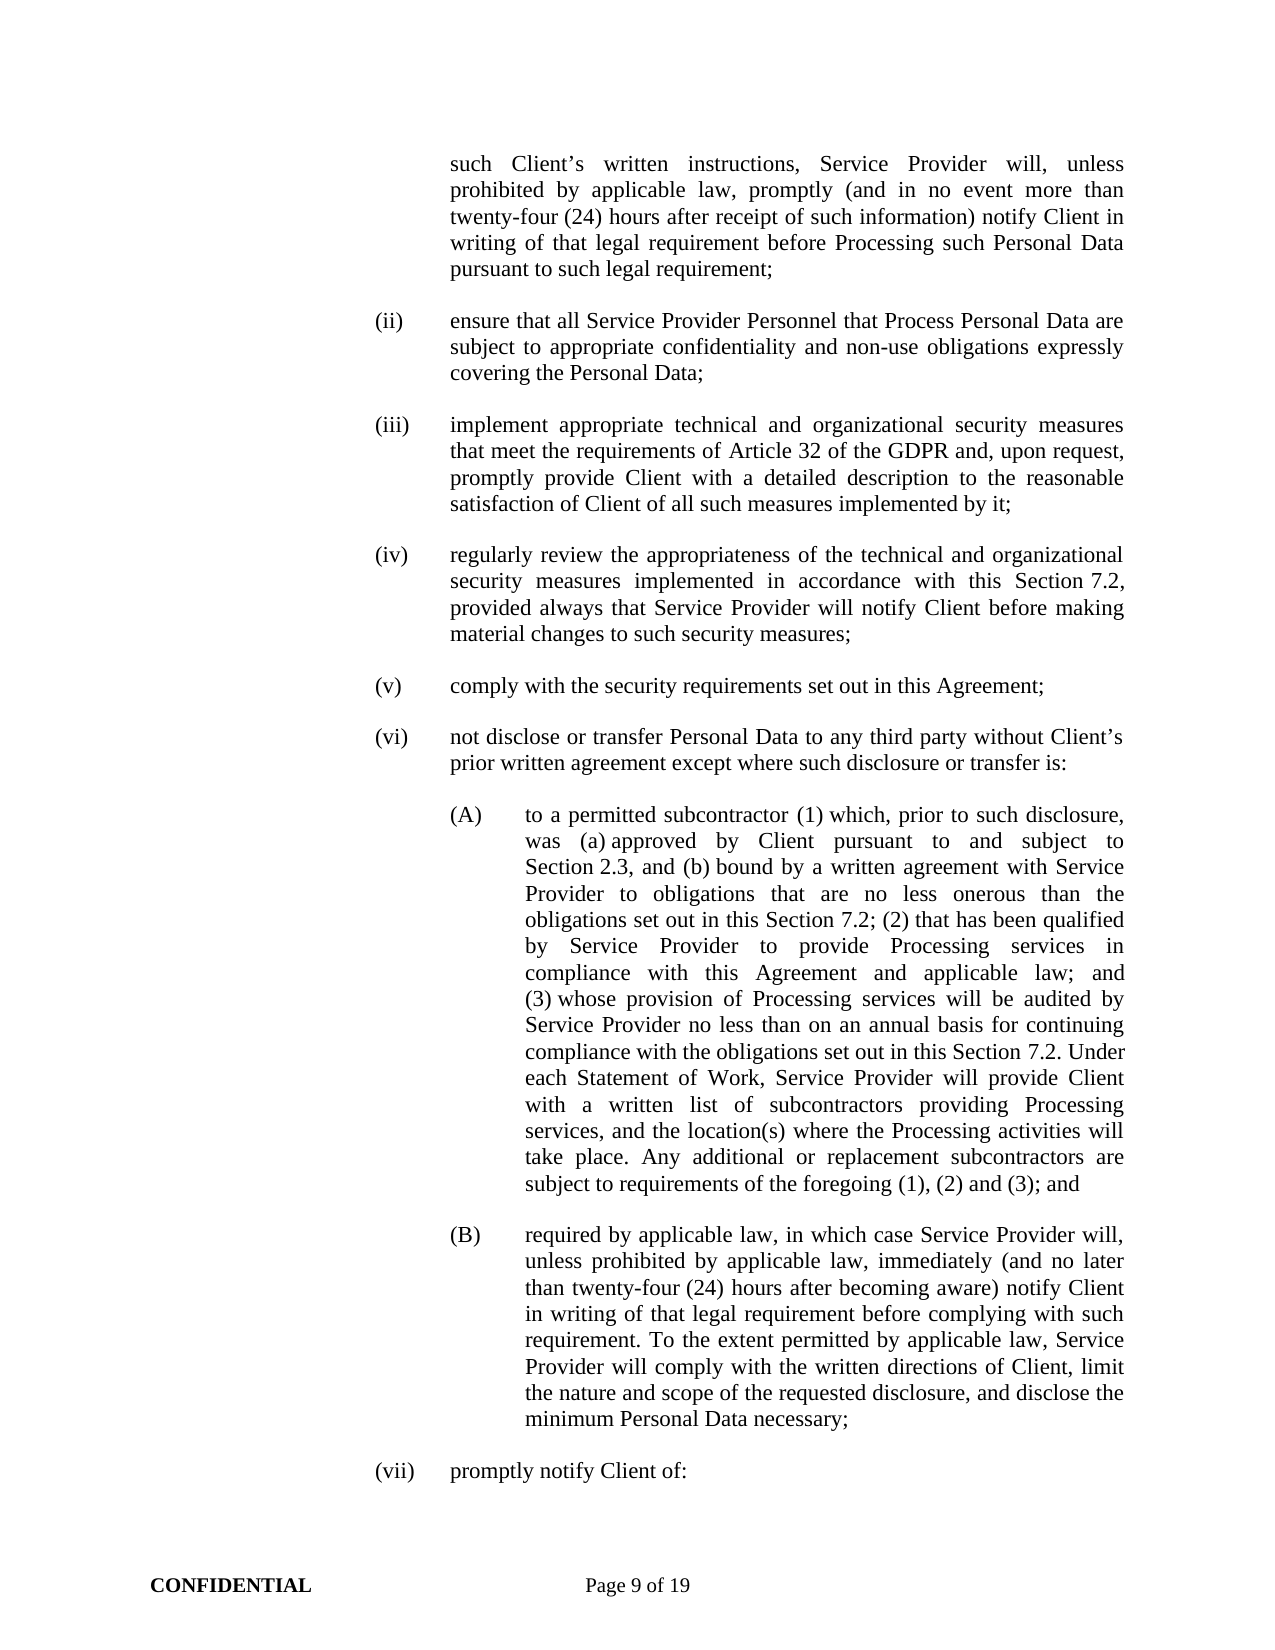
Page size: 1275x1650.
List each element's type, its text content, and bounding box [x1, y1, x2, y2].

text comply with the security requirements set out in this Agreement; [375, 672, 1125, 698]
text ensure that all Service Provider Personnel that Process Personal Data are subject to appropriate confidentiality and non-use obligations expressly covering the Personal Data; [375, 307, 1125, 386]
text implement appropriate technical and organizational security measures that meet the requirements of Article 32 of the GDPR and, upon request, promptly provide Client with a detailed description to the reasonable satisfaction of Client of all such measures implemented by it; [375, 411, 1125, 516]
text not disclose or transfer Personal Data to any third party without Client’s prior written agreement except where such disclosure or transfer is: [375, 723, 1125, 776]
text required by applicable law, in which case Service Provider will, unless prohibited by applicable law, immediately (and no later than twenty-four (24) hours after becoming aware) notify Client in writing of that legal requirement before complying with such requirement. To the extent permitted by applicable law, Service Provider will comply with the written directions of Client, limit the nature and scope of the requested disclosure, and disclose the minimum Personal Data necessary; [450, 1221, 1125, 1432]
text to a permitted subcontractor (1) which, prior to such disclosure, was (a) approved by Client pursuant to and subject to Section 2.3, and (b) bound by a written agreement with Service Provider to obligations that are no less onerous than the obligations set out in this Section 7.2; (2) that has been qualified by Service Provider to provide Processing services in compliance with this Agreement and applicable law; and (3) whose provision of Processing services will be audited by Service Provider no less than on an annual basis for continuing compliance with the obligations set out in this Section 7.2. Under each Statement of Work, Service Provider will provide Client with a written list of subcontractors providing Processing services, and the location(s) where the Processing activities will take place. Any additional or replacement subcontractors are subject to requirements of the foregoing (1), (2) and (3); and [450, 801, 1125, 1196]
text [375, 150, 1125, 282]
text regularly review the appropriateness of the technical and organizational security measures implemented in accordance with this Section 7.2, provided always that Service Provider will notify Client before making material changes to such security measures; [375, 541, 1125, 647]
text promptly notify Client of: [375, 1457, 1125, 1483]
